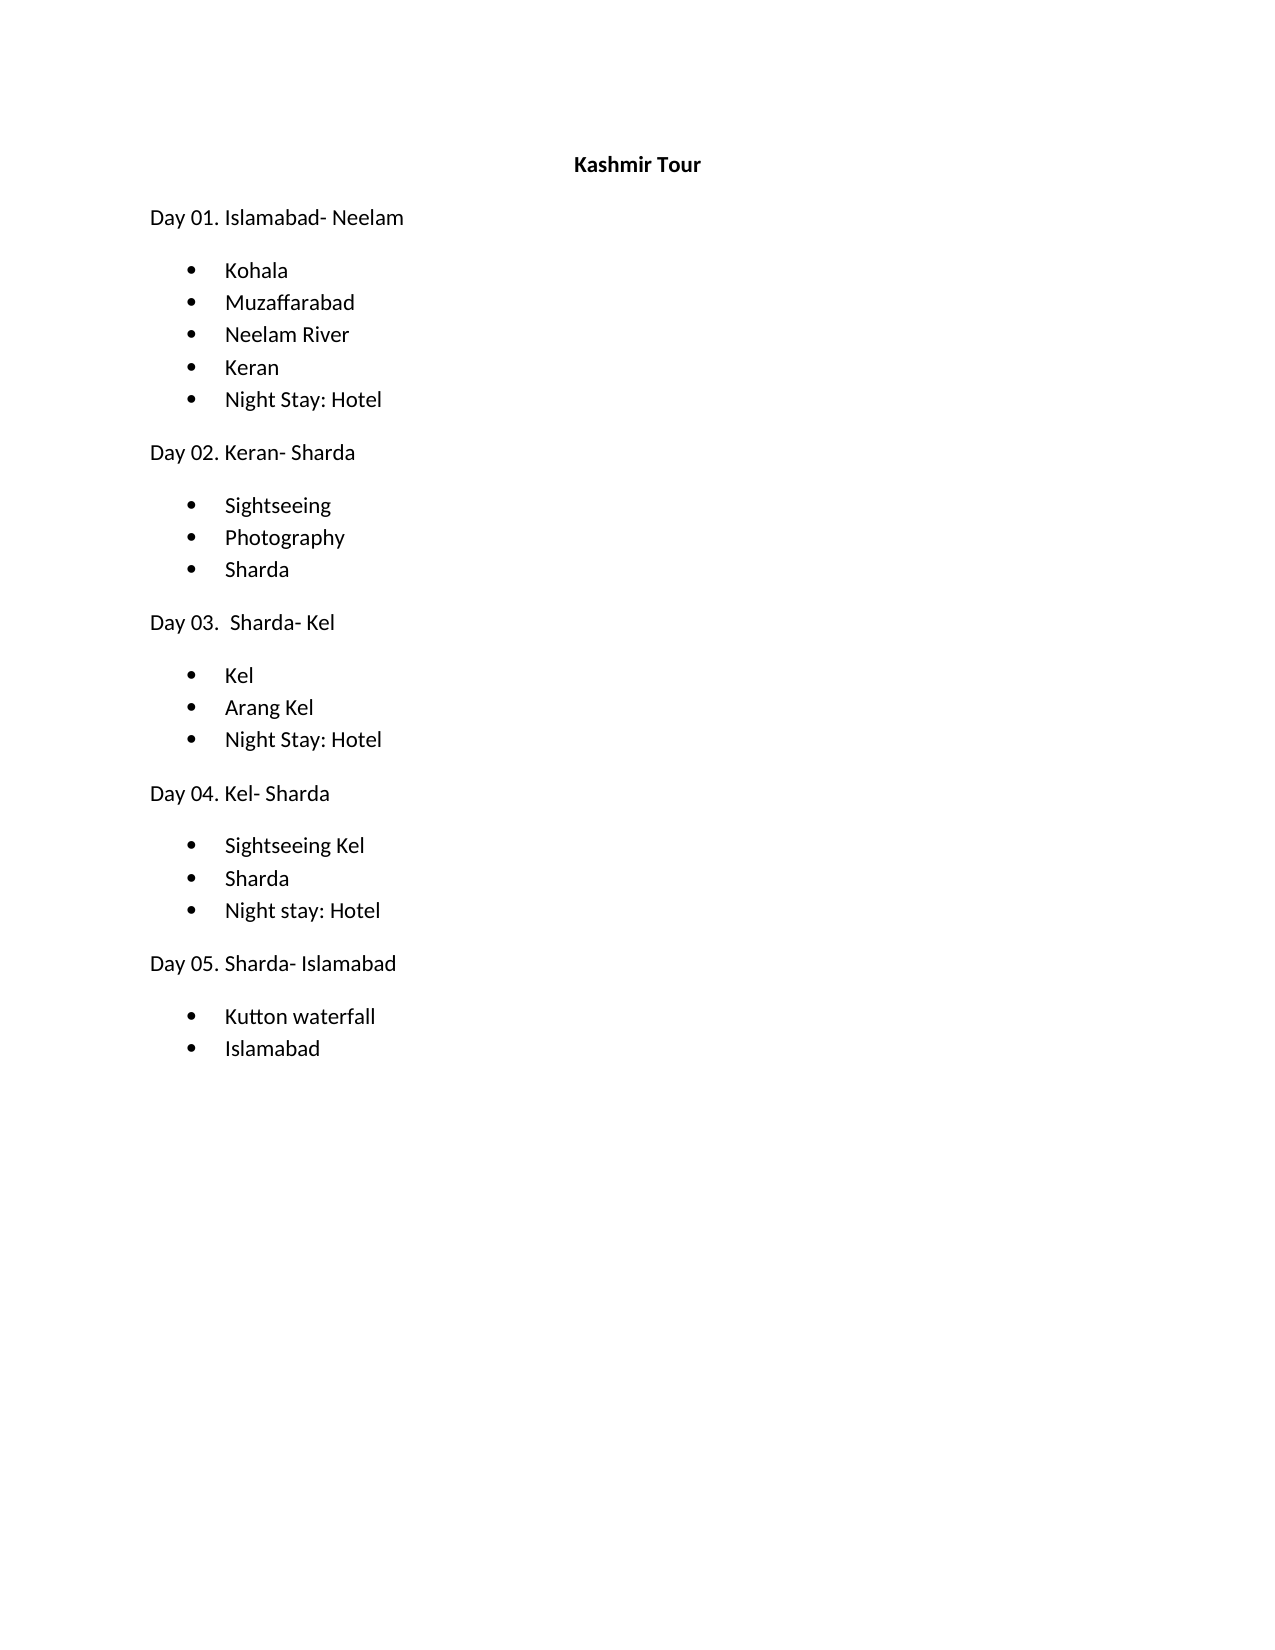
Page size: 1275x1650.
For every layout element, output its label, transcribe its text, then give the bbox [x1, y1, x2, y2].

text Day 04. Kel- Sharda [150, 779, 1125, 807]
list Arang Kel [187, 693, 1125, 721]
list Sharda [187, 555, 1125, 583]
list Islamabad [187, 1034, 1125, 1062]
list Night stay: Hotel [187, 896, 1125, 924]
list Kel [187, 661, 1125, 689]
list Photography [187, 523, 1125, 551]
list Sightseeing [187, 491, 1125, 519]
text Day 01. Islamabad- Neelam [150, 203, 1125, 231]
list Keran [187, 353, 1125, 381]
text Kashmir Tour [150, 150, 1125, 178]
list Sharda [187, 864, 1125, 892]
list Neelam River [187, 320, 1125, 348]
list Night Stay: Hotel [187, 385, 1125, 413]
list Kohala [187, 256, 1125, 284]
text Day 02. Keran- Sharda [150, 438, 1125, 466]
text Day 05. Sharda- Islamabad [150, 949, 1125, 977]
text Day 03. Sharda- Kel [150, 608, 1125, 636]
list Night Stay: Hotel [187, 726, 1125, 754]
list Sightseeing Kel [187, 832, 1125, 860]
list Muzaffarabad [187, 288, 1125, 316]
list Kutton waterfall [187, 1002, 1125, 1030]
